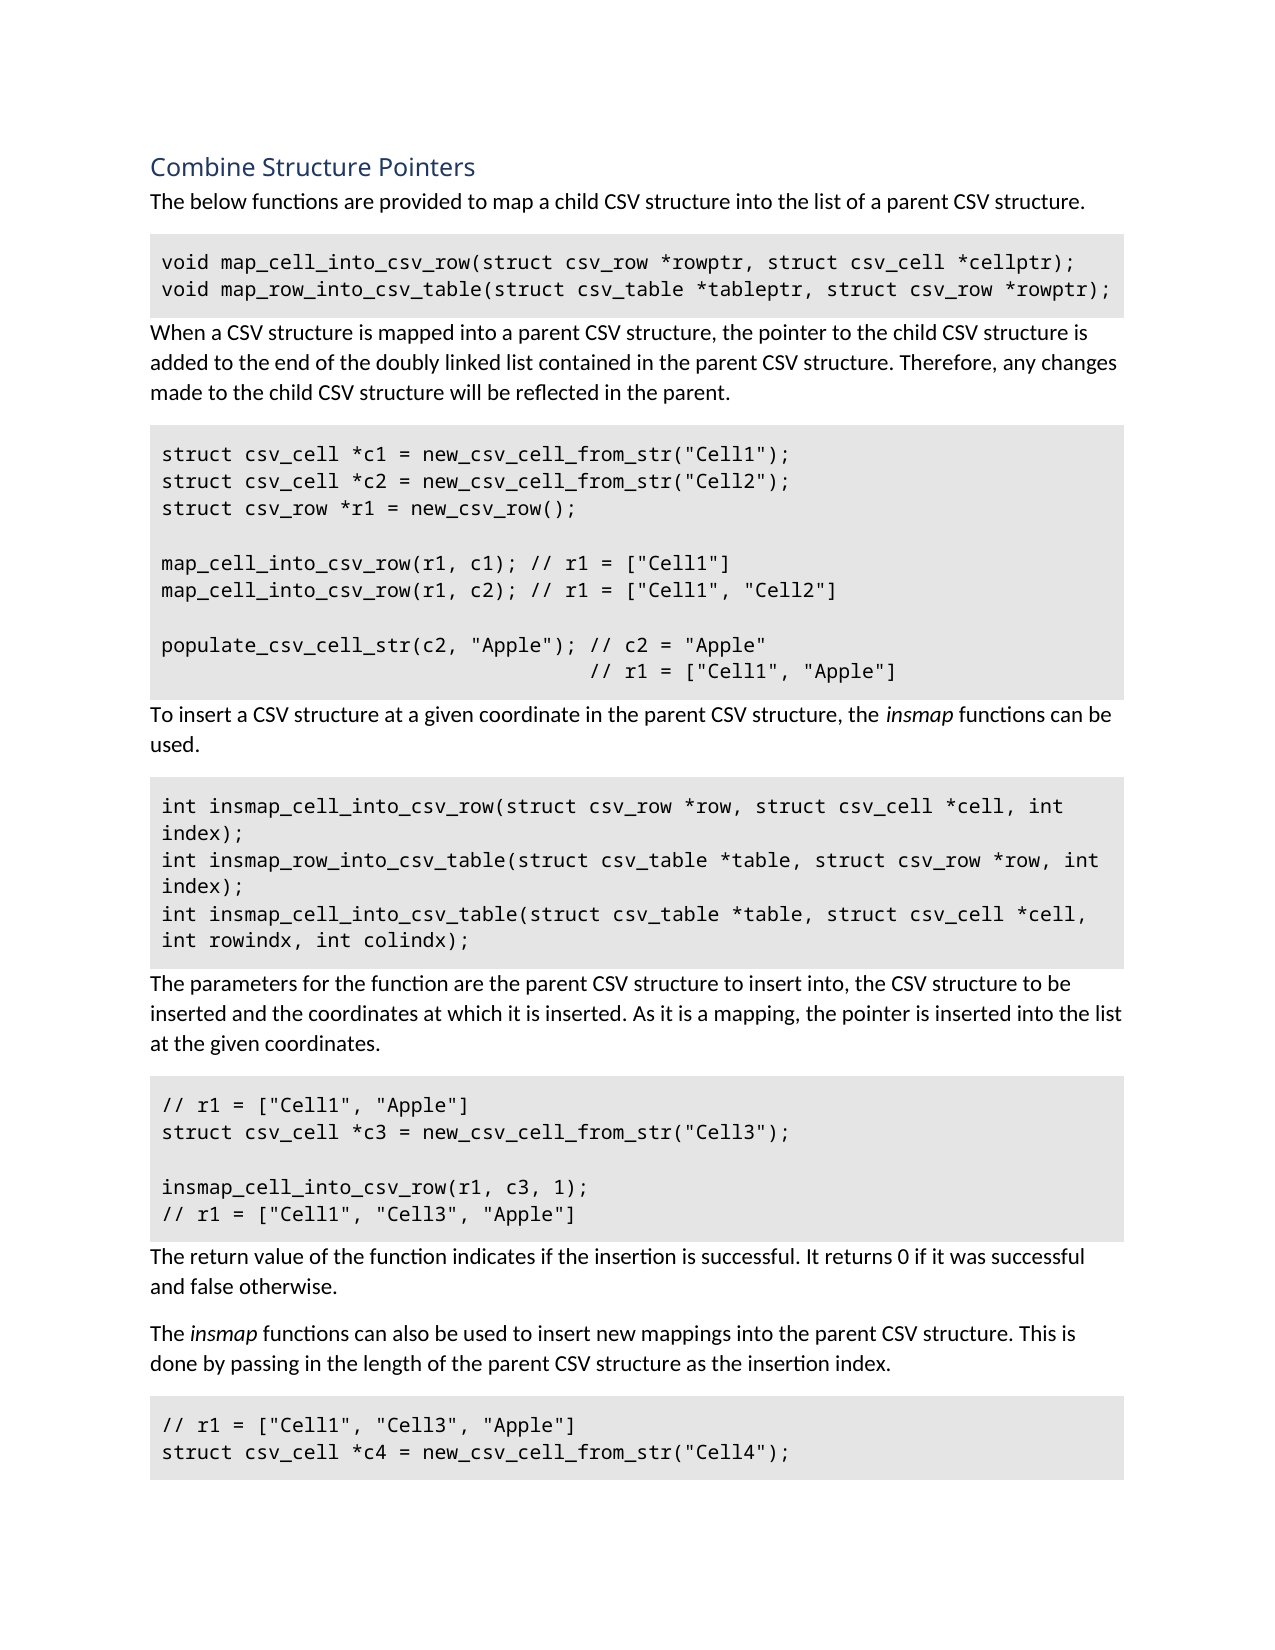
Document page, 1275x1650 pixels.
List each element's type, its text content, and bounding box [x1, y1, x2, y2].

table_header int insmap_cell_into_csv_row(struct csv_row *row, struct csv_cell *cell, int index); int insmap_row_into_csv_table(struct csv_table *table, struct csv_row *row, int index); int insmap_cell_into_csv_table(struct csv_table *table, struct csv_cell *cell, int rowindx, int colindx); [150, 777, 1124, 969]
text The insmap functions can also be used to insert new mappings into the parent CSV structure. This is done by passing in the length of the parent CSV structure as the insertion index. [150, 1319, 1125, 1377]
text The parameters for the function are the parent CSV structure to insert into, the CSV structure to be inserted and the coordinates at which it is inserted. As it is a mapping, the pointer is inserted into the list at the given coordinates. [150, 969, 1125, 1057]
text The return value of the function indicates if the insertion is successful. It returns 0 if it was successful and false otherwise. [150, 1242, 1125, 1300]
text The below functions are provided to map a child CSV structure into the list of a parent CSV structure. [150, 187, 1125, 215]
subtitle Combine Structure Pointers [150, 150, 1125, 184]
text To insert a CSV structure at a given coordinate in the parent CSV structure, the insmap functions can be used. [150, 700, 1125, 758]
table_header // r1 = ["Cell1", "Apple"] struct csv_cell *c3 = new_csv_cell_from_str("Cell3"); insmap_cell_into_csv_row(r1, c3, 1); // r1 = ["Cell1", "Cell3", "Apple"] [150, 1076, 1124, 1242]
text When a CSV structure is mapped into a parent CSV structure, the pointer to the child CSV structure is added to the end of the doubly linked list contained in the parent CSV structure. Therefore, any changes made to the child CSV structure will be reflected in the parent. [150, 318, 1125, 406]
table_header struct csv_cell *c1 = new_csv_cell_from_str("Cell1"); struct csv_cell *c2 = new_csv_cell_from_str("Cell2"); struct csv_row *r1 = new_csv_row(); map_cell_into_csv_row(r1, c1); // r1 = ["Cell1"] map_cell_into_csv_row(r1, c2); // r1 = ["Cell1", "Cell2"] populate_csv_cell_str(c2, "Apple"); // c2 = "Apple" // r1 = ["Cell1", "Apple"] [150, 425, 1124, 700]
